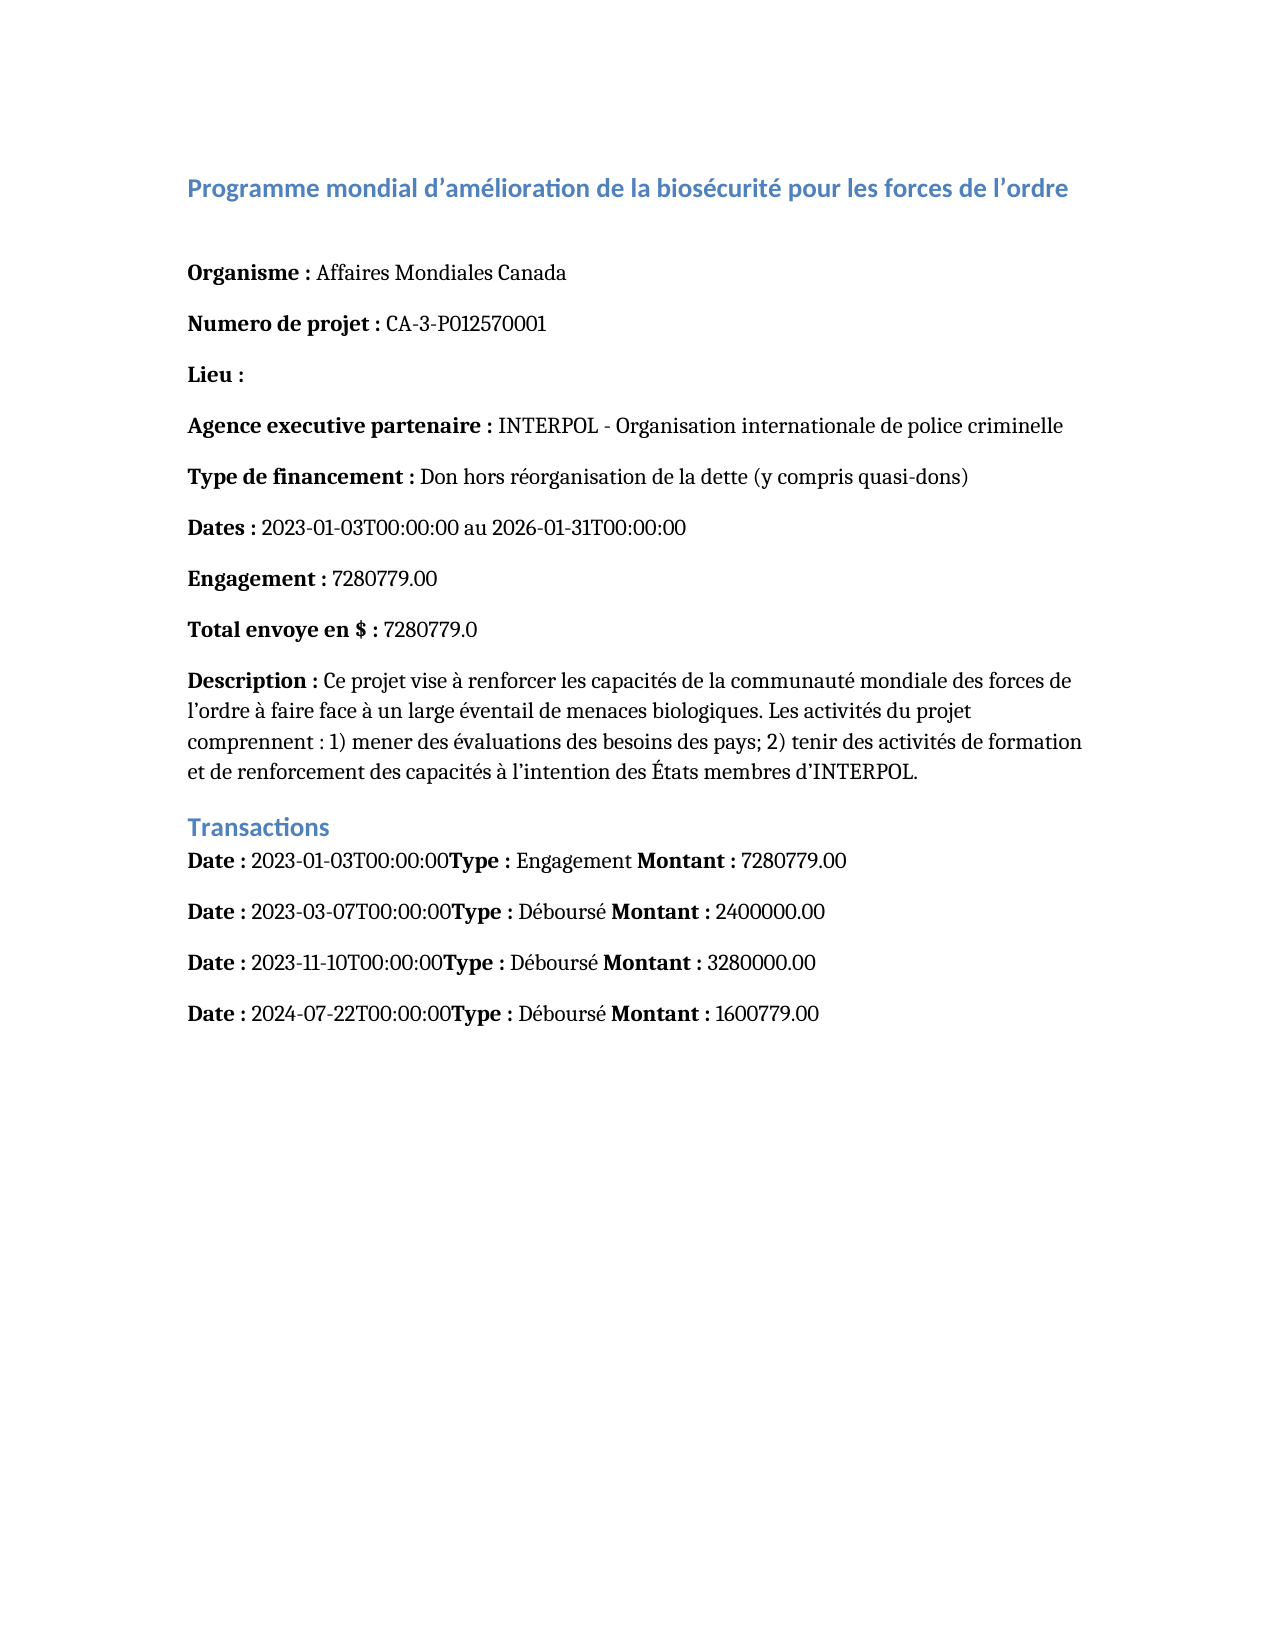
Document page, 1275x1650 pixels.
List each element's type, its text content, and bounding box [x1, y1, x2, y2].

text Organisme : Affaires Mondiales Canada [187, 260, 1087, 286]
text Lieu : [187, 362, 1087, 388]
text Total envoye en $ : 7280779.0 [187, 617, 1087, 643]
text Type de financement : Don hors réorganisation de la dette (y compris quasi-dons) [187, 464, 1087, 490]
subtitle Programme mondial d’amélioration de la biosécurité pour les forces de l’ordre [187, 171, 1087, 204]
text Date : 2023-01-03T00:00:00Type : Engagement Montant : 7280779.00 [187, 848, 1087, 874]
text Date : 2024-07-22T00:00:00Type : Déboursé Montant : 1600779.00 [187, 1001, 1087, 1027]
text Agence executive partenaire : INTERPOL - Organisation internationale de police criminelle [187, 413, 1087, 439]
subtitle Transactions [187, 810, 1087, 843]
text Date : 2023-11-10T00:00:00Type : Déboursé Montant : 3280000.00 [187, 950, 1087, 976]
text Engagement : 7280779.00 [187, 566, 1087, 592]
text Numero de projet : CA-3-P012570001 [187, 311, 1087, 337]
text Date : 2023-03-07T00:00:00Type : Déboursé Montant : 2400000.00 [187, 899, 1087, 925]
text Description : Ce projet vise à renforcer les capacités de la communauté mondiale des forces de l’ordre à faire face à un large éventail de menaces biologiques. Les activités du projet comprennent : 1) mener des évaluations des besoins des pays; 2) tenir des activités de formation et de renforcement des capacités à l’intention des États membres d’INTERPOL. [187, 668, 1087, 785]
text Dates : 2023-01-03T00:00:00 au 2026-01-31T00:00:00 [187, 515, 1087, 541]
